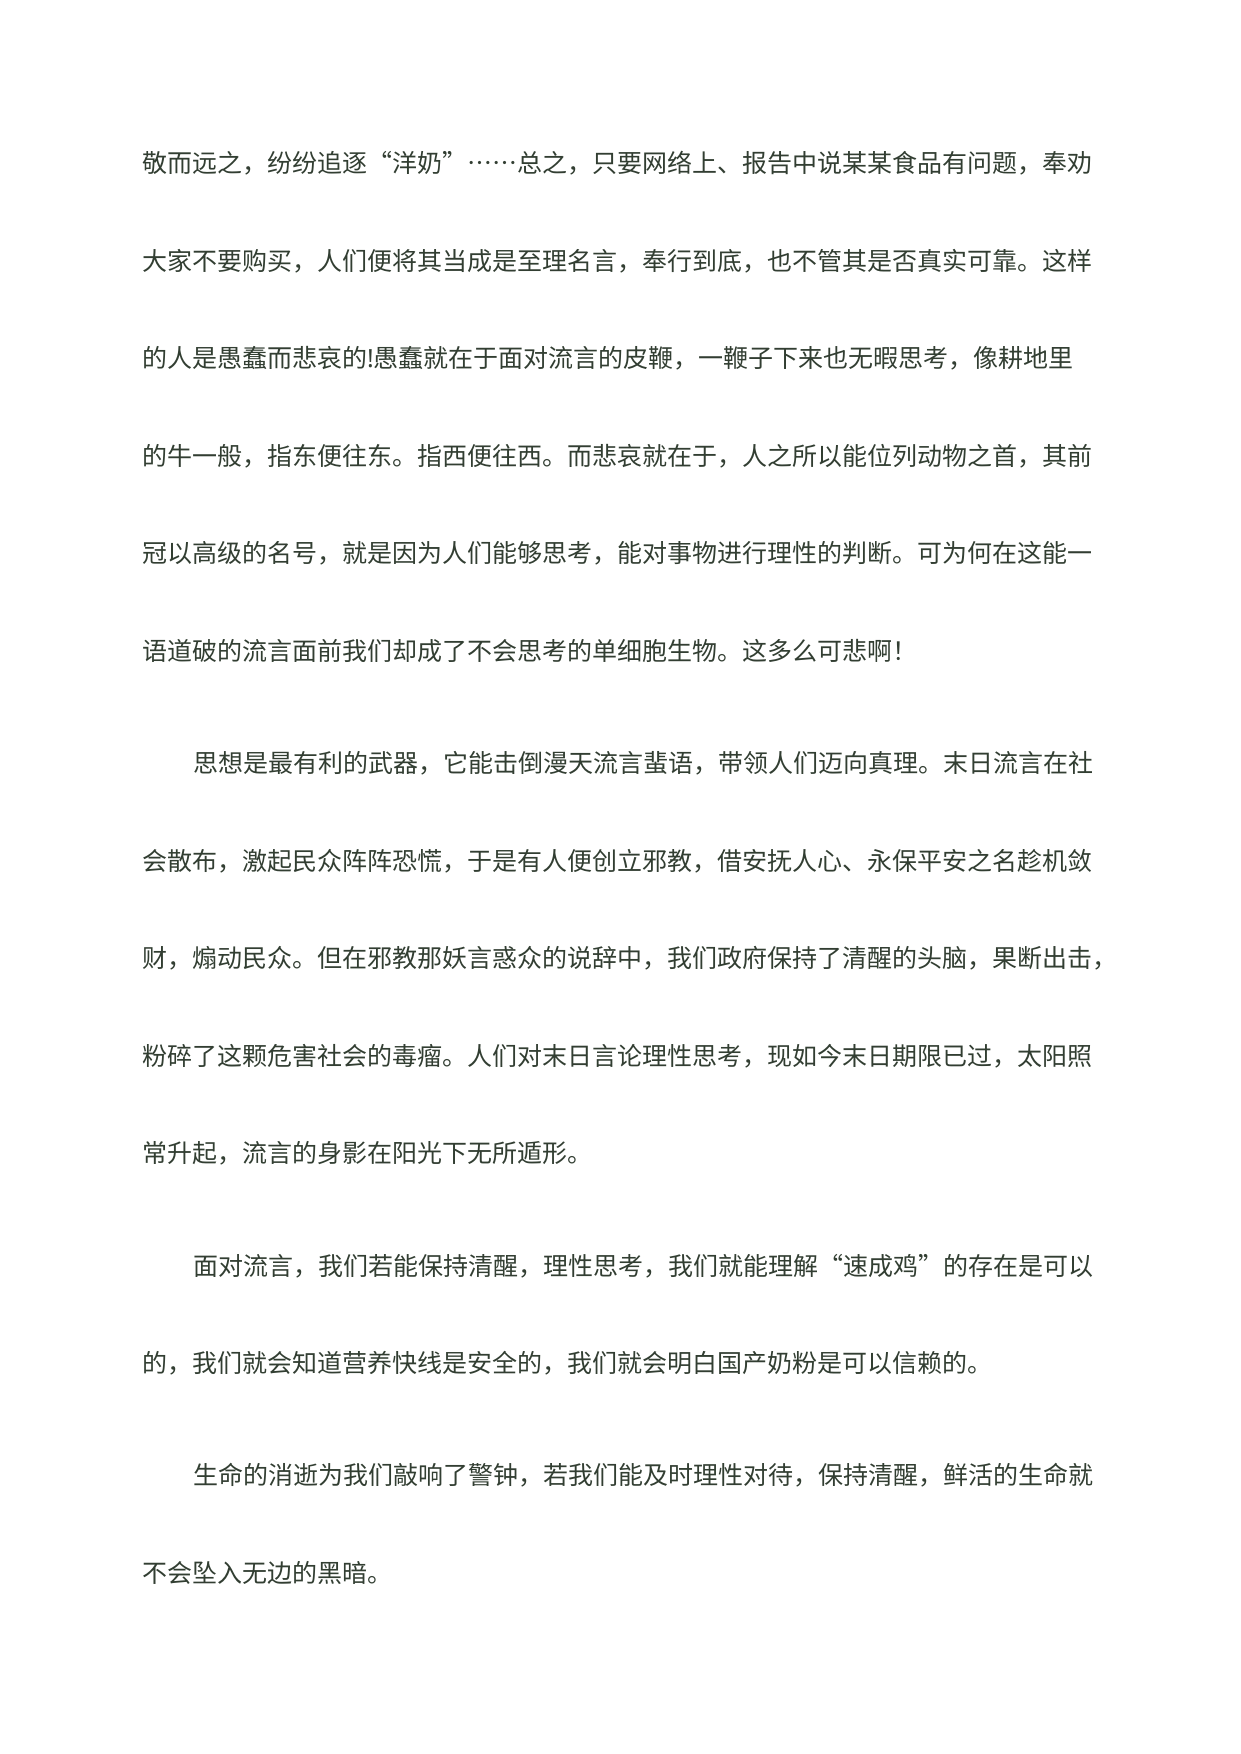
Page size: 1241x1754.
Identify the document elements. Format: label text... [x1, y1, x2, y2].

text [142, 129, 1098, 682]
text 生命的消逝为我们敲响了警钟，若我们能及时理性对待，保持清醒，鲜活的生命就不会坠入无边的黑暗。 [142, 1441, 1098, 1604]
text 面对流言，我们若能保持清醒，理性思考，我们就能理解“速成鸡”的存在是可以的，我们就会知道营养快线是安全的，我们就会明白国产奶粉是可以信赖的。 [142, 1232, 1098, 1394]
text 思想是最有利的武器，它能击倒漫天流言蜚语，带领人们迈向真理。末日流言在社会散布，激起民众阵阵恐慌，于是有人便创立邪教，借安抚人心、永保平安之名趁机敛财，煽动民众。但在邪教那妖言惑众的说辞中，我们政府保持了清醒的头脑，果断出击，粉碎了这颗危害社会的毒瘤。人们对末日言论理性思考，现如今末日期限已过，太阳照常升起，流言的身影在阳光下无所遁形。 [142, 729, 1098, 1184]
